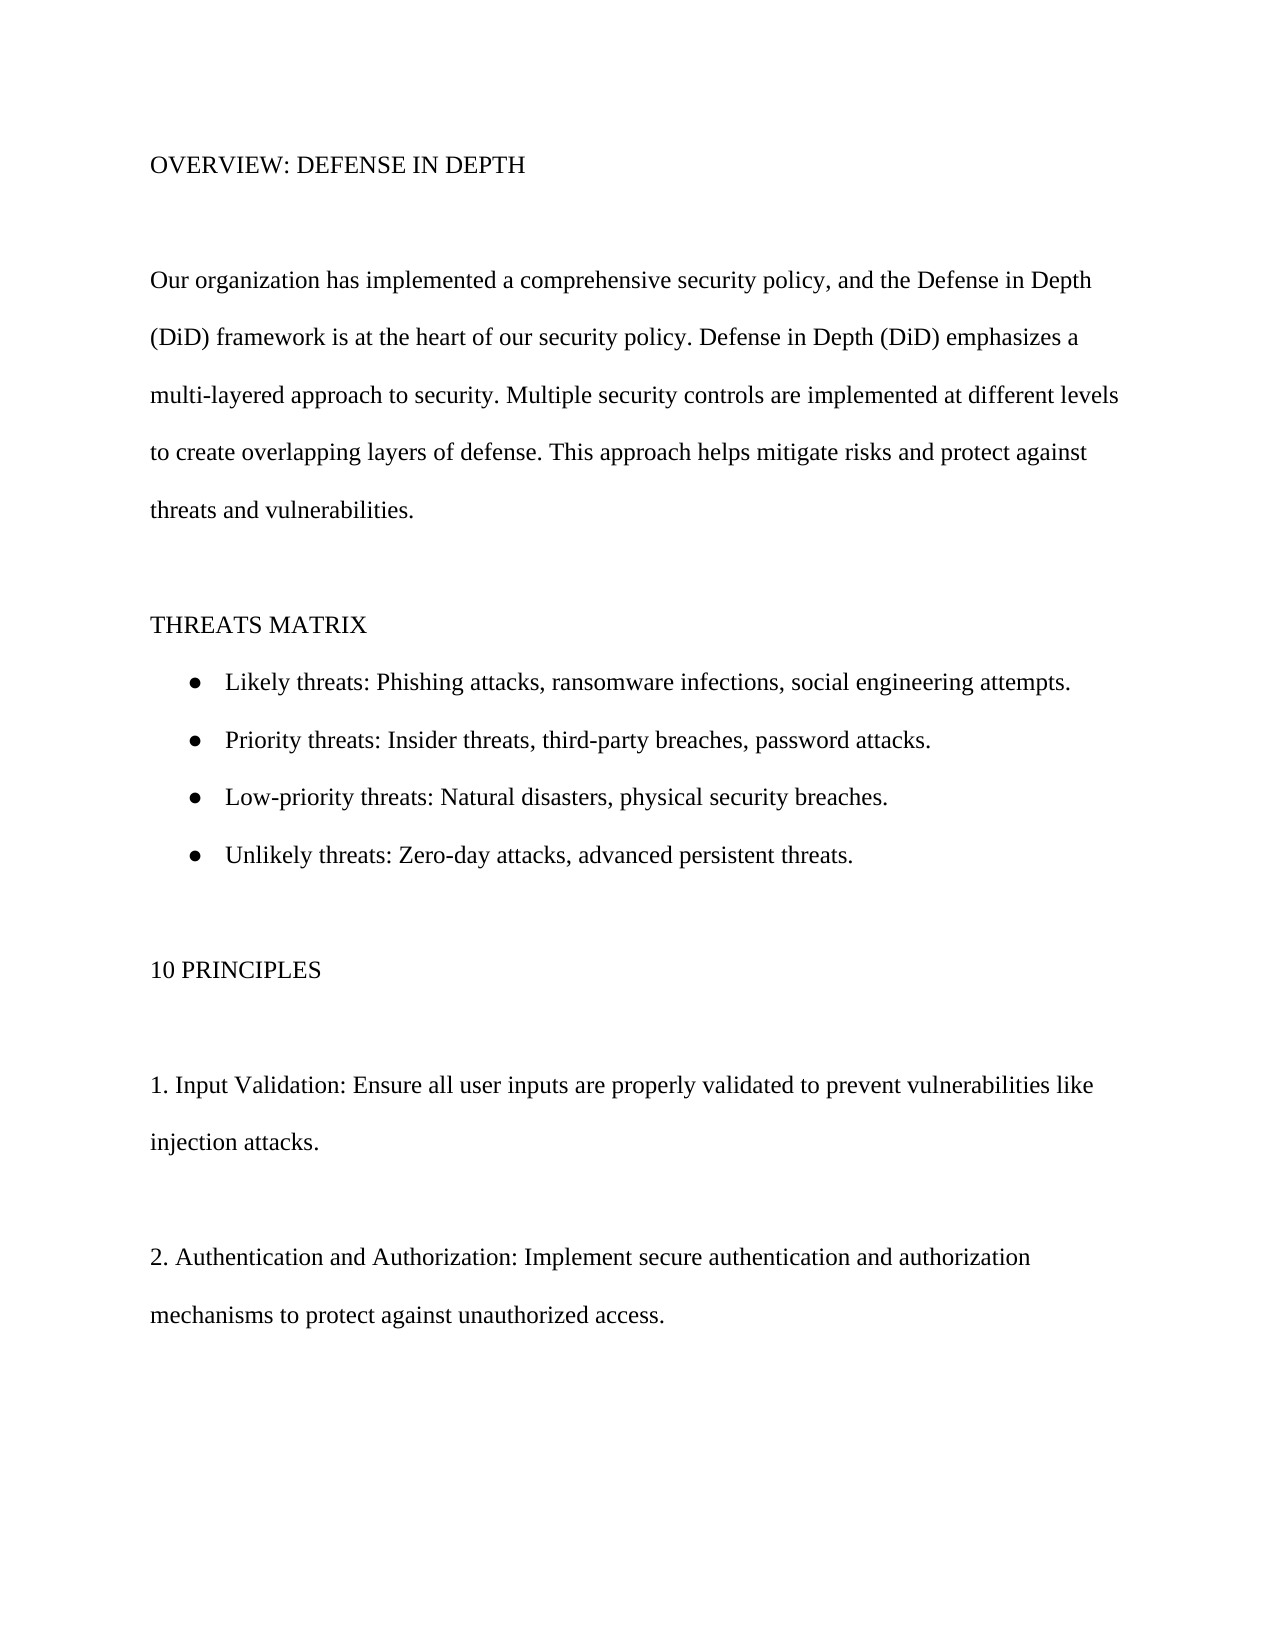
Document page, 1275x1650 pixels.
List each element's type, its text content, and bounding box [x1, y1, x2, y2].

text 10 PRINCIPLES [150, 955, 1125, 984]
list Unlikely threats: Zero-day attacks, advanced persistent threats. [187, 840, 1125, 869]
text THREATS MATRIX [150, 610, 1125, 639]
list Likely threats: Phishing attacks, ransomware infections, social engineering attempts. [187, 667, 1125, 696]
list Low-priority threats: Natural disasters, physical security breaches. [187, 782, 1125, 811]
text 1. Input Validation: Ensure all user inputs are properly validated to prevent vulnerabilities like injection attacks. [150, 1070, 1125, 1156]
text Our organization has implemented a comprehensive security policy, and the Defense in Depth (DiD) framework is at the heart of our security policy. Defense in Depth (DiD) emphasizes a multi-layered approach to security. Multiple security controls are implemented at different levels to create overlapping layers of defense. This approach helps mitigate risks and protect against threats and vulnerabilities. [150, 265, 1125, 524]
list Priority threats: Insider threats, third-party breaches, password attacks. [187, 725, 1125, 754]
text OVERVIEW: DEFENSE IN DEPTH [150, 150, 1125, 179]
text 2. Authentication and Authorization: Implement secure authentication and authorization mechanisms to protect against unauthorized access. [150, 1242, 1125, 1329]
